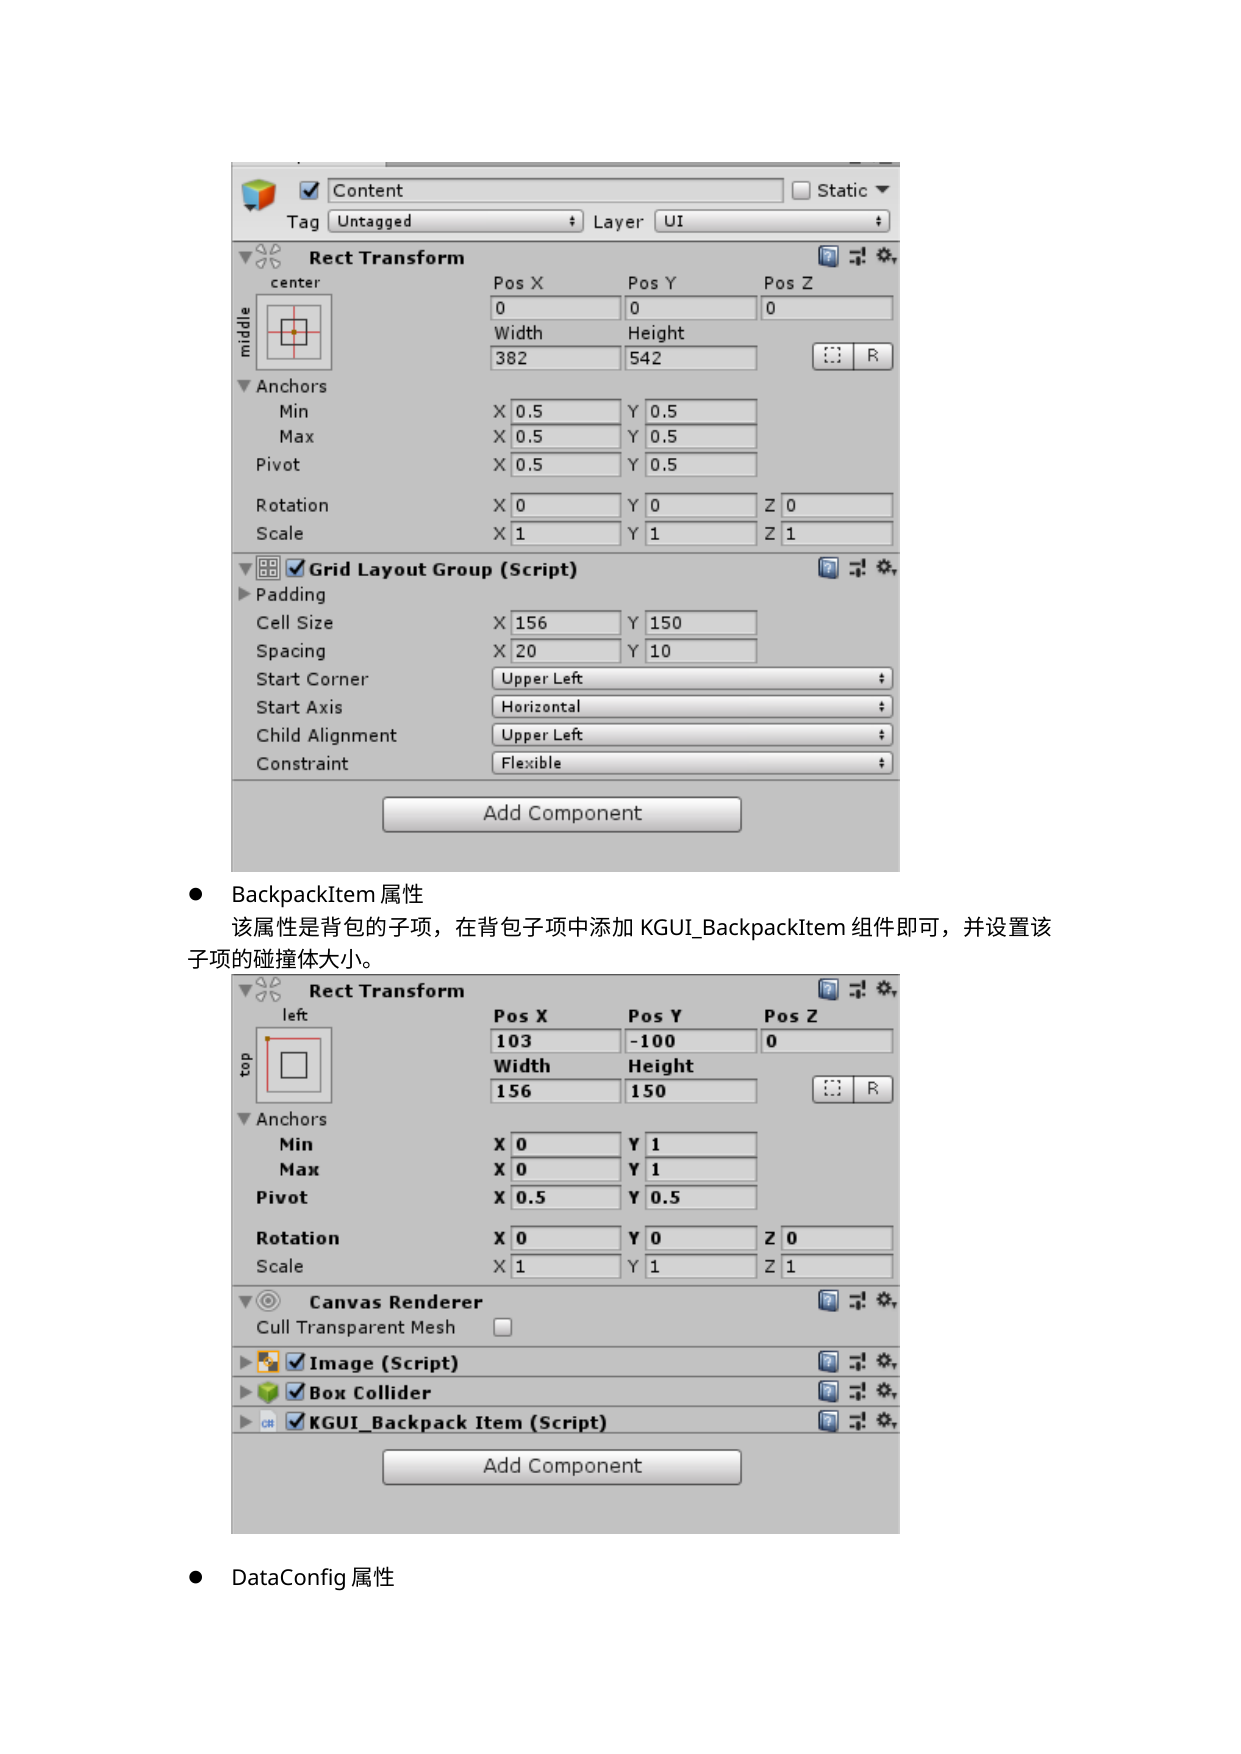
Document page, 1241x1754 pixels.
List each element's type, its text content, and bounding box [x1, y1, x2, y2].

list DataConfig属性 [187, 1559, 1053, 1592]
text 该属性是背包的子项，在背包子项中添加KGUI_BackpackItem组件即可，并设置该子项的碰撞体大小。 [187, 909, 1053, 974]
picture [231, 162, 900, 872]
picture [231, 974, 900, 1534]
list BackpackItem属性 [187, 877, 1053, 909]
